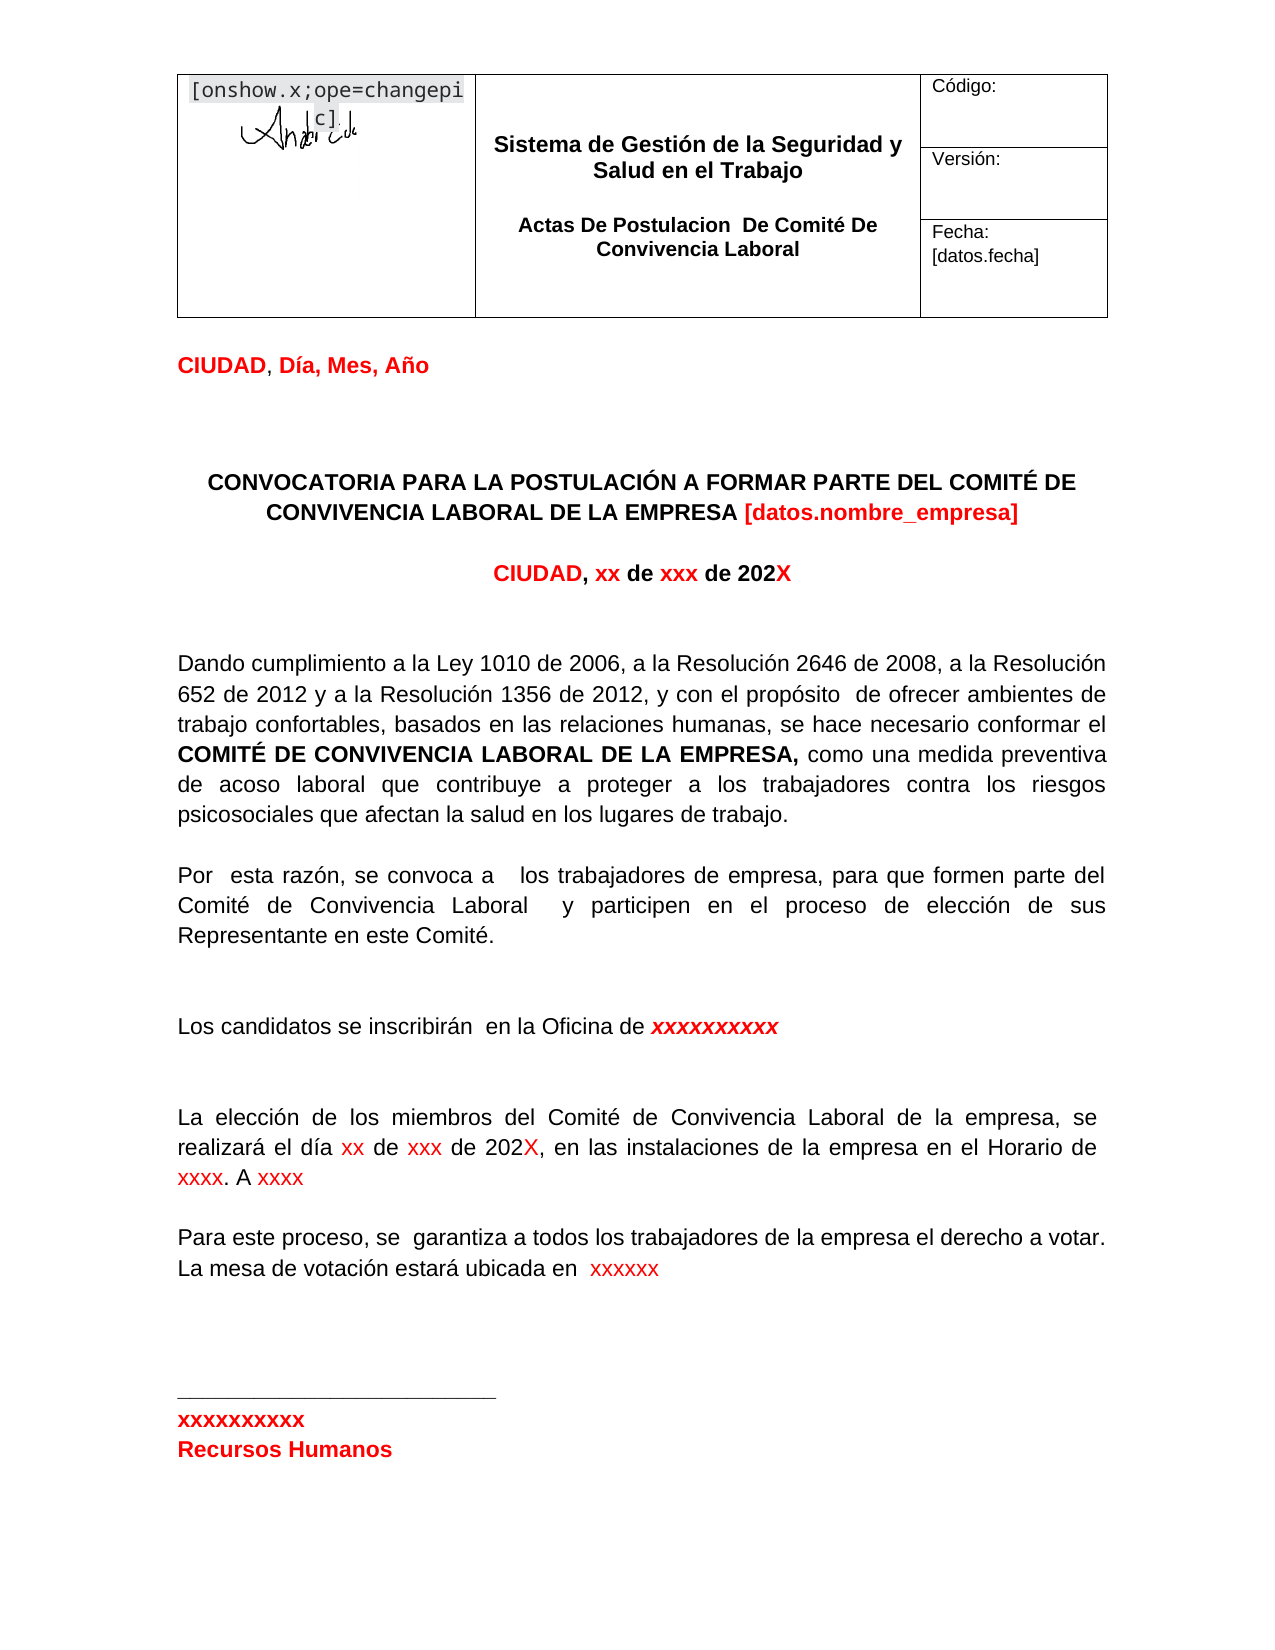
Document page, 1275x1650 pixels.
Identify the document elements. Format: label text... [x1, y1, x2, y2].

text _________________________ [177, 1375, 1098, 1402]
text Recursos Humanos [177, 1436, 1107, 1462]
text CONVOCATORIA PARA LA POSTULACIÓN A FORMAR PARTE DEL COMITÉ DE CONVIVENCIA LABORAL DE LA EMPRESA [datos.nombre_empresa] [177, 469, 1107, 526]
text Por esta razón, se convoca a los trabajadores de empresa, para que formen parte del Comité de Convivencia Laboral y participen en el proceso de elección de sus Representante en este Comité. [177, 862, 1107, 948]
text Dando cumplimiento a la Ley 1010 de la Resolución 2646 de 2008, a la Resolución 652 de 2012 y a la Resolución 1356 de 2012, y con el propósito de ofrecer ambientes de trabajo confortables, basados en las relaciones humanas, se hace necesario conformar el COMITÉ DE CONVIVENCIA LABORAL DE LA EMPRESA, como una medida preventiva de acoso laboral que contribuye a proteger a los trabajadores contra los riesgos psicosociales que afectan la salud en los lugares de trabajo. [177, 650, 1107, 828]
picture [217, 103, 417, 201]
text CIUDAD, xx de xxx de 202X [177, 560, 1107, 586]
text Para este proceso, se garantiza a todos los trabajadores de la empresa el derecho a votar. La mesa de votación estará ubicada en xxxxxx [177, 1224, 1107, 1281]
text CIUDAD, Día, Mes, Año [177, 352, 1098, 378]
text xxxxxxxxxx [177, 1406, 1107, 1432]
text La elección de los miembros del Comité de Convivencia Laboral de la empresa, se realizará el día xx de xxx de 202X, en las instalaciones de la empresa en el Horario de xxxx. A xxxx [177, 1103, 1098, 1190]
text Los candidatos se inscribirán en la Oficina de xxxxxxxxxx [177, 1013, 1098, 1039]
